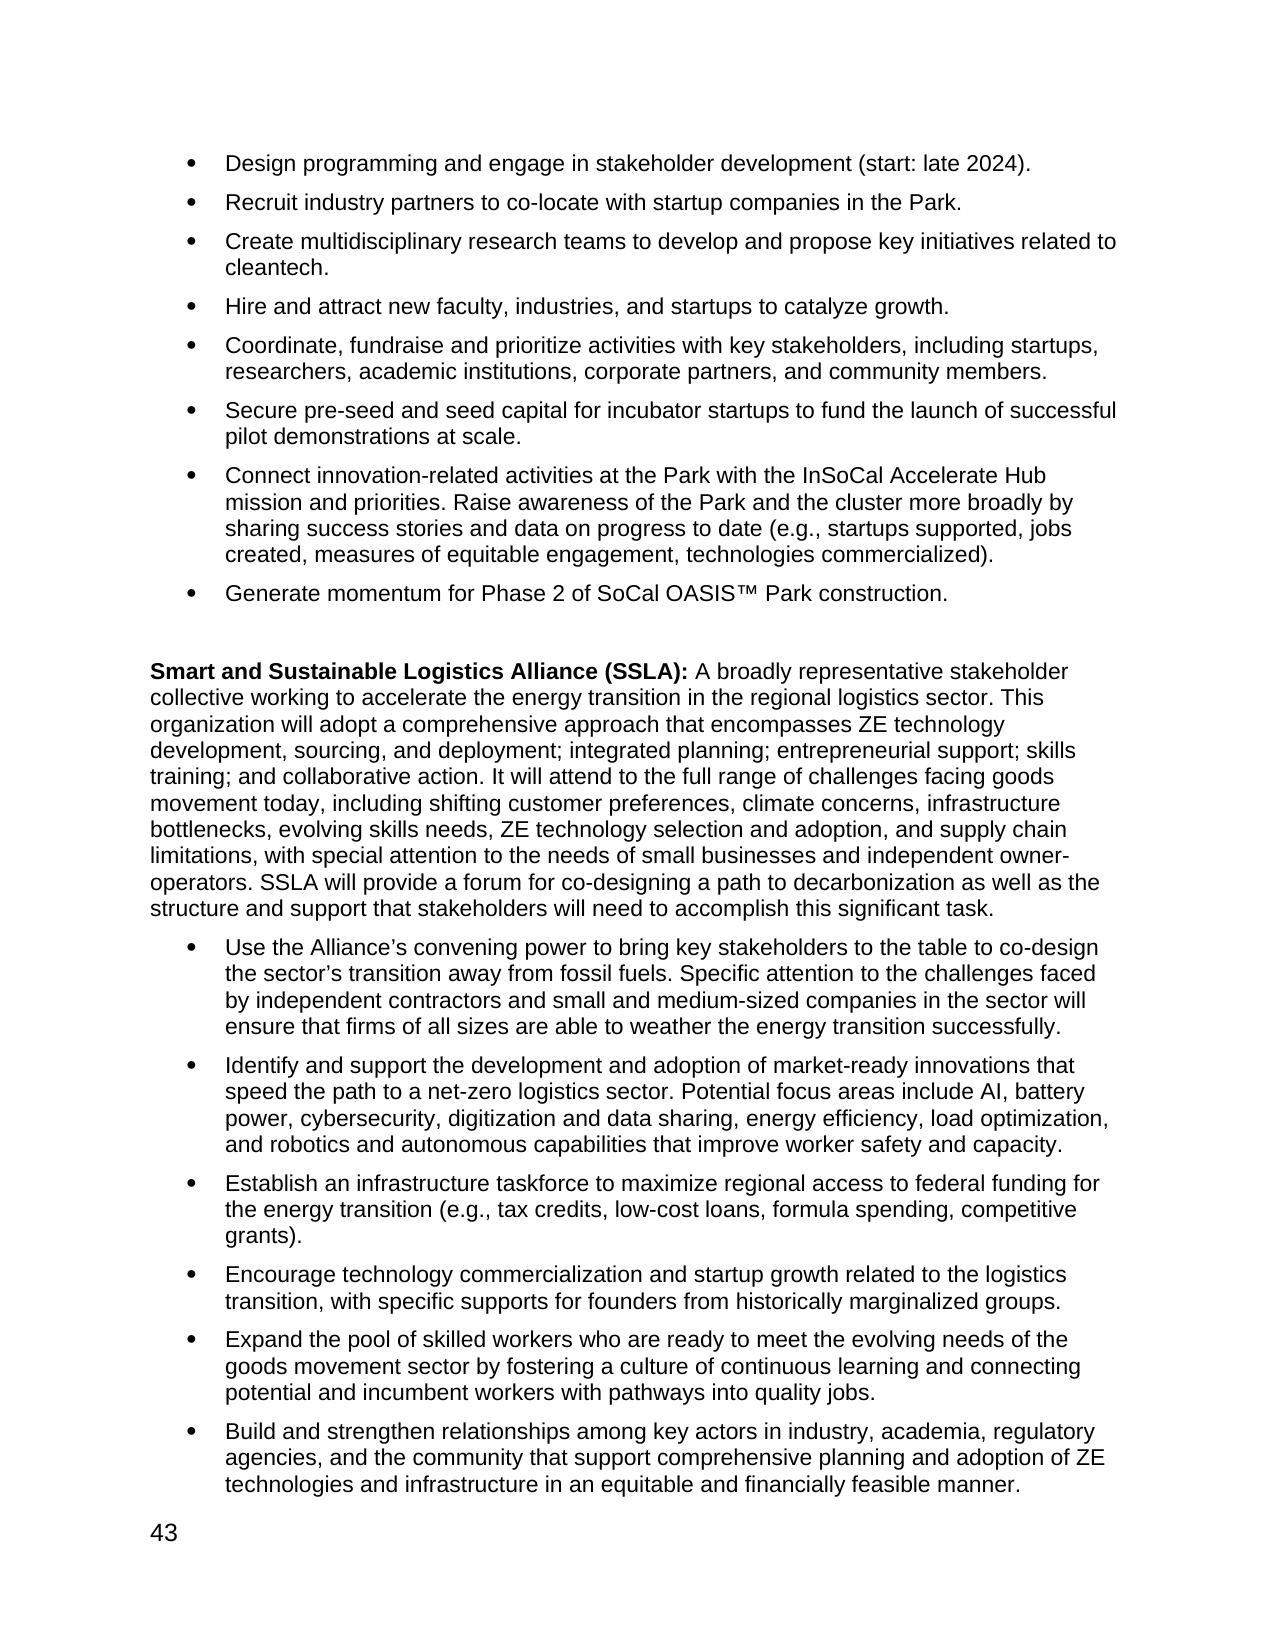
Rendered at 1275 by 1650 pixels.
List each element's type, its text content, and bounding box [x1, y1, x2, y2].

list Connect innovation-related activities at the Park with the InSoCal Accelerate Hub mission and priorities. Raise awareness of the Park and the cluster more broadly by sharing success stories and data on progress to date (e.g., startups supported, jobs created, measures of equitable engagement, technologies commercialized). [187, 462, 1125, 568]
list Establish an infrastructure taskforce to maximize regional access to federal funding for the energy transition (e.g., tax credits, low-cost loans, formula spending, competitive grants). [187, 1170, 1125, 1249]
list Identify and support the development and adoption of market-ready innovations that speed the path to a net-zero logistics sector. Potential focus areas include AI, battery power, cybersecurity, digitization and data sharing, energy efficiency, load optimization, and robotics and autonomous capabilities that improve worker safety and capacity. [187, 1052, 1125, 1157]
list Create multidisciplinary research teams to develop and propose key initiatives related to cleantech. [187, 228, 1125, 280]
list Coordinate, fundraise and prioritize activities with key stakeholders, including startups, researchers, academic institutions, corporate partners, and community members. [187, 332, 1125, 384]
text Smart and Sustainable Logistics Alliance (SSLA): A broadly representative stakeholder collective working to accelerate the energy transition in the regional logistics sector. This organization will adopt a comprehensive approach that encompasses ZE technology development, sourcing, and deployment; integrated planning; entrepreneurial support; skills training; and collaborative action. It will attend to the full range of challenges facing goods movement today, including shifting customer preferences, climate concerns, infrastructure bottlenecks, evolving skills needs, ZE technology selection and adoption, and supply chain limitations, with special attention to the needs of small businesses and independent owner-operators. SSLA will provide a forum for co-designing a path to decarbonization as well as the structure and support that stakeholders will need to accomplish this significant task. [150, 658, 1125, 921]
list Hire and attract new faculty, industries, and startups to catalyze growth. [187, 293, 1125, 319]
list Recruit industry partners to co-locate with startup companies in the Park. [187, 189, 1125, 215]
list Use the Alliance’s convening power to bring key stakeholders to the table to co-design the sector’s transition away from fossil fuels. Specific attention to the challenges faced by independent contractors and small and medium-sized companies in the sector will ensure that firms of all sizes are able to weather the energy transition successfully. [187, 934, 1125, 1039]
list Encourage technology commercialization and startup growth related to the logistics transition, with specific supports for founders from historically marginalized groups. [187, 1261, 1125, 1314]
list Generate momentum for Phase 2 of SoCal OASIS™ Park construction. [187, 580, 1125, 606]
list Expand the pool of skilled workers who are ready to meet the evolving needs of the goods movement sector by fostering a culture of continuous learning and connecting potential and incumbent workers with pathways into quality jobs. [187, 1326, 1125, 1406]
list Secure pre-seed and seed capital for incubator startups to fund the launch of successful pilot demonstrations at scale. [187, 397, 1125, 450]
list Build and strengthen relationships among key actors in industry, academia, regulatory agencies, and the community that support comprehensive planning and adoption of ZE technologies and infrastructure in an equitable and financially feasible manner. [187, 1418, 1125, 1497]
list Design programming and engage in stakeholder development (start: late 2024). [187, 150, 1125, 176]
